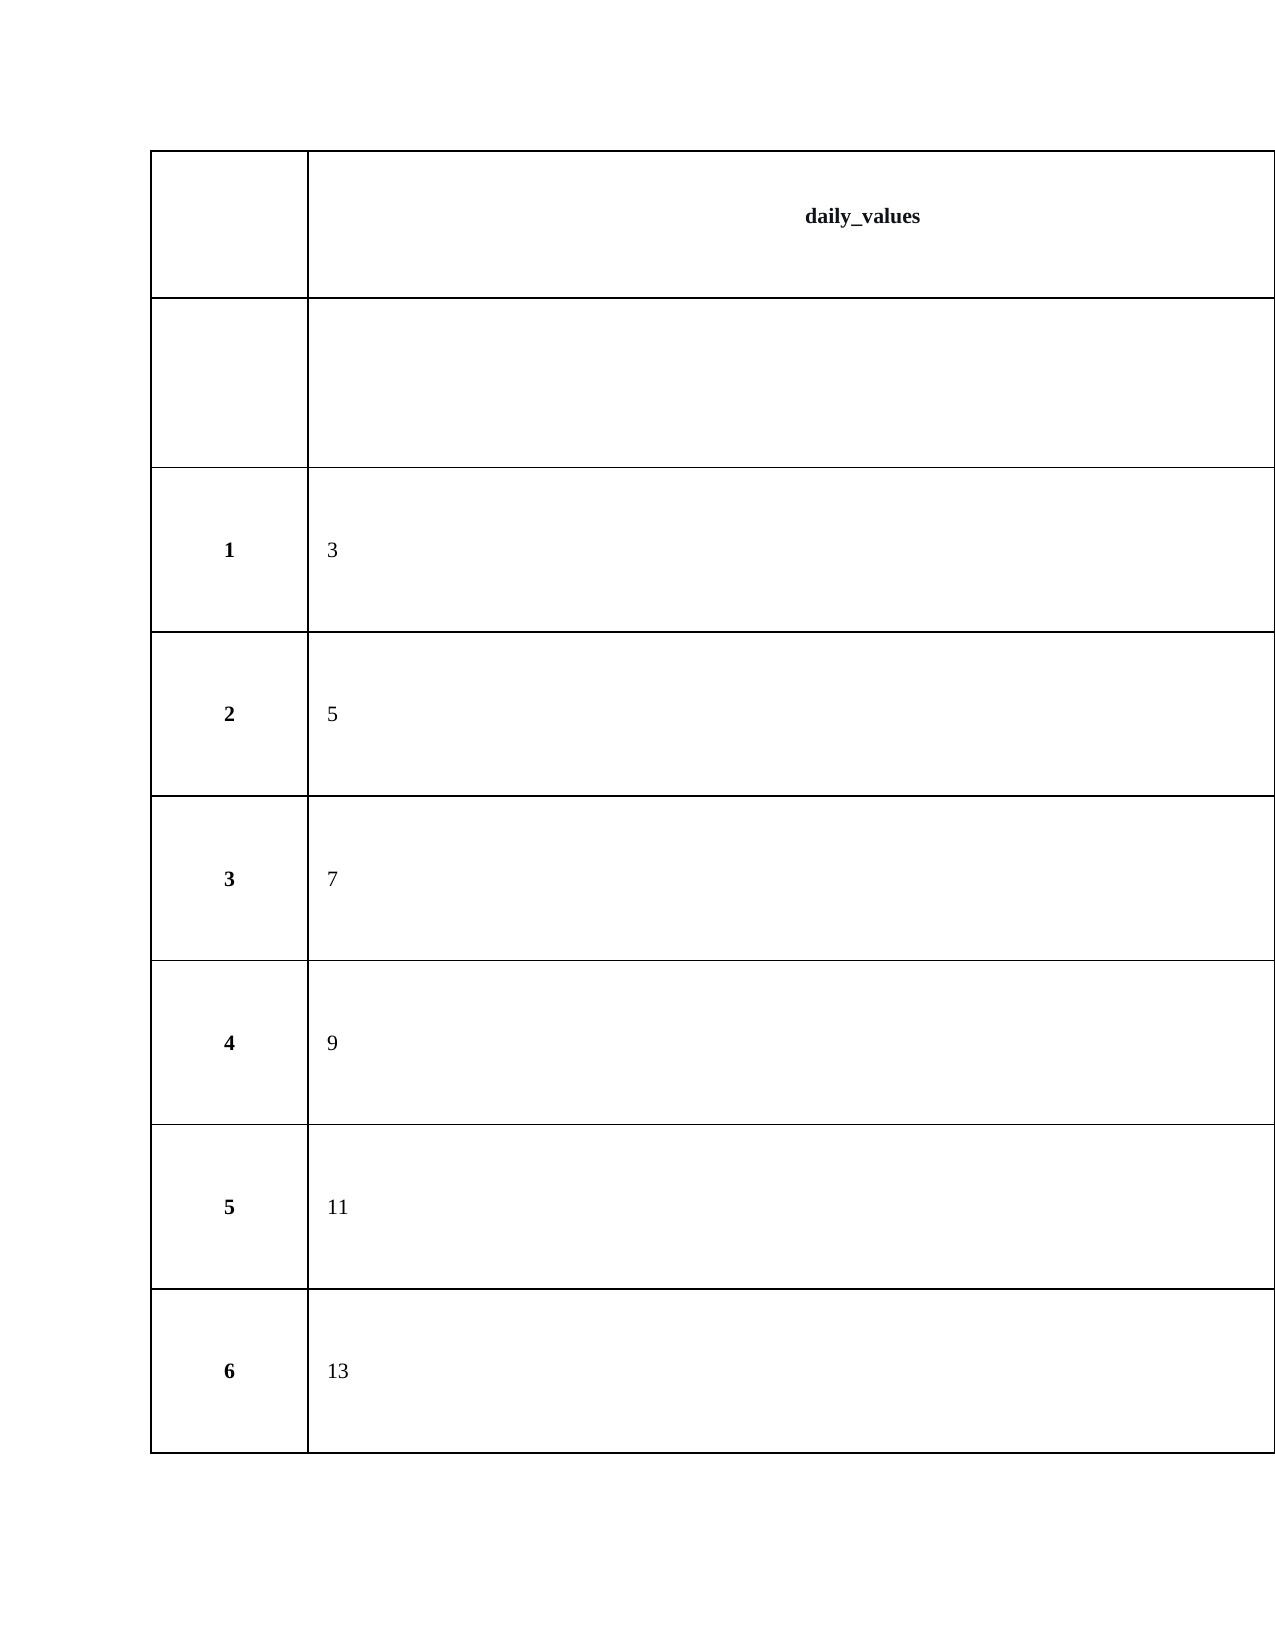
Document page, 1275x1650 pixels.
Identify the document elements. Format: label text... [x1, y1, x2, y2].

table_cell 2 [152, 633, 307, 795]
table_cell 3 [309, 468, 1274, 631]
table_cell 13 [309, 1290, 1274, 1452]
table_cell 0 [152, 299, 307, 467]
table_cell 4 [152, 961, 307, 1124]
table_cell 3 [152, 797, 307, 959]
table_cell 5 [152, 1125, 307, 1288]
table_cell 11 [309, 1125, 1274, 1288]
table_cell 7 [309, 797, 1274, 959]
table_cell 1 [309, 299, 1274, 467]
table_header [152, 152, 307, 297]
table_cell 5 [309, 633, 1274, 795]
table_cell 6 [152, 1290, 307, 1452]
table_header daily_values [309, 152, 1274, 297]
table_cell 9 [309, 961, 1274, 1124]
table_cell 1 [152, 468, 307, 631]
